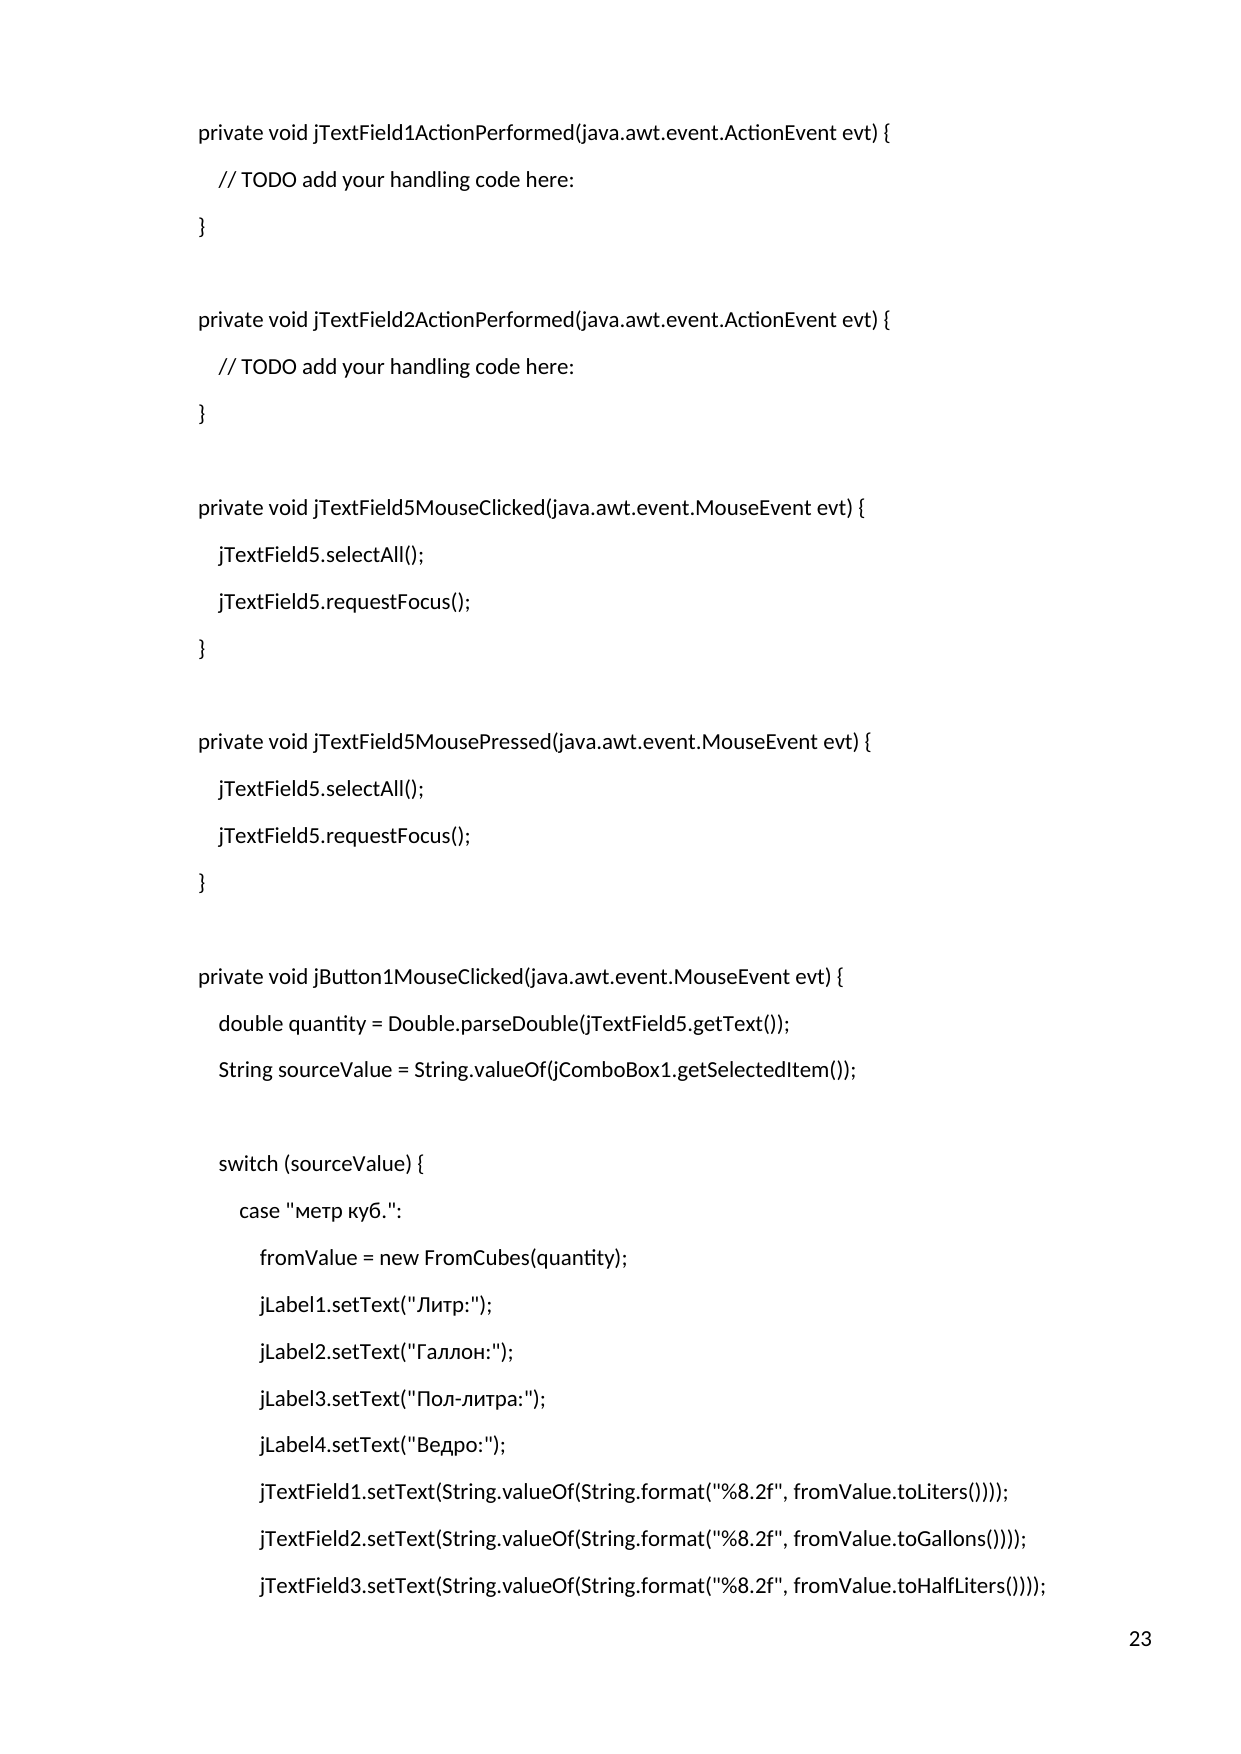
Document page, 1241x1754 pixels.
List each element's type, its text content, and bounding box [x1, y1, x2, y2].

text jLabel1.setText("Литр:"); [177, 1290, 1152, 1318]
text // TODO add your handling code here: [177, 352, 1152, 381]
text } [177, 399, 1152, 427]
text switch (sourceValue) { [177, 1149, 1152, 1177]
text double quantity = Double.parseDouble(jTextField5.getText()); [177, 1009, 1152, 1037]
text jLabel4.setText("Ведро:"); [177, 1431, 1152, 1459]
text } [177, 212, 1152, 240]
text String sourceValue = String.valueOf(jComboBox1.getSelectedItem()); [177, 1056, 1152, 1084]
text private void jTextField5MousePressed(java.awt.event.MouseEvent evt) { [177, 727, 1152, 756]
text jTextField3.setText(String.valueOf(String.format("%8.2f", fromValue.toHalfLiters()))); [177, 1571, 1152, 1599]
text fromValue = new FromCubes(quantity); [177, 1243, 1152, 1271]
text jLabel3.setText("Пол-литра:"); [177, 1384, 1152, 1412]
text } [177, 634, 1152, 662]
text jTextField5.requestFocus(); [177, 587, 1152, 615]
text private void jButton1MouseClicked(java.awt.event.MouseEvent evt) { [177, 962, 1152, 990]
text jTextField5.selectAll(); [177, 540, 1152, 568]
text jLabel2.setText("Галлон:"); [177, 1337, 1152, 1365]
text jTextField5.selectAll(); [177, 774, 1152, 802]
text private void jTextField2ActionPerformed(java.awt.event.ActionEvent evt) { [177, 306, 1152, 334]
text private void jTextField5MouseClicked(java.awt.event.MouseEvent evt) { [177, 493, 1152, 521]
text jTextField1.setText(String.valueOf(String.format("%8.2f", fromValue.toLiters()))); [177, 1477, 1152, 1506]
text private void jTextField1ActionPerformed(java.awt.event.ActionEvent evt) { [177, 118, 1152, 146]
text case "метр куб.": [177, 1196, 1152, 1224]
text } [177, 868, 1152, 896]
text jTextField5.requestFocus(); [177, 821, 1152, 849]
text jTextField2.setText(String.valueOf(String.format("%8.2f", fromValue.toGallons()))); [177, 1524, 1152, 1552]
text // TODO add your handling code here: [177, 165, 1152, 193]
